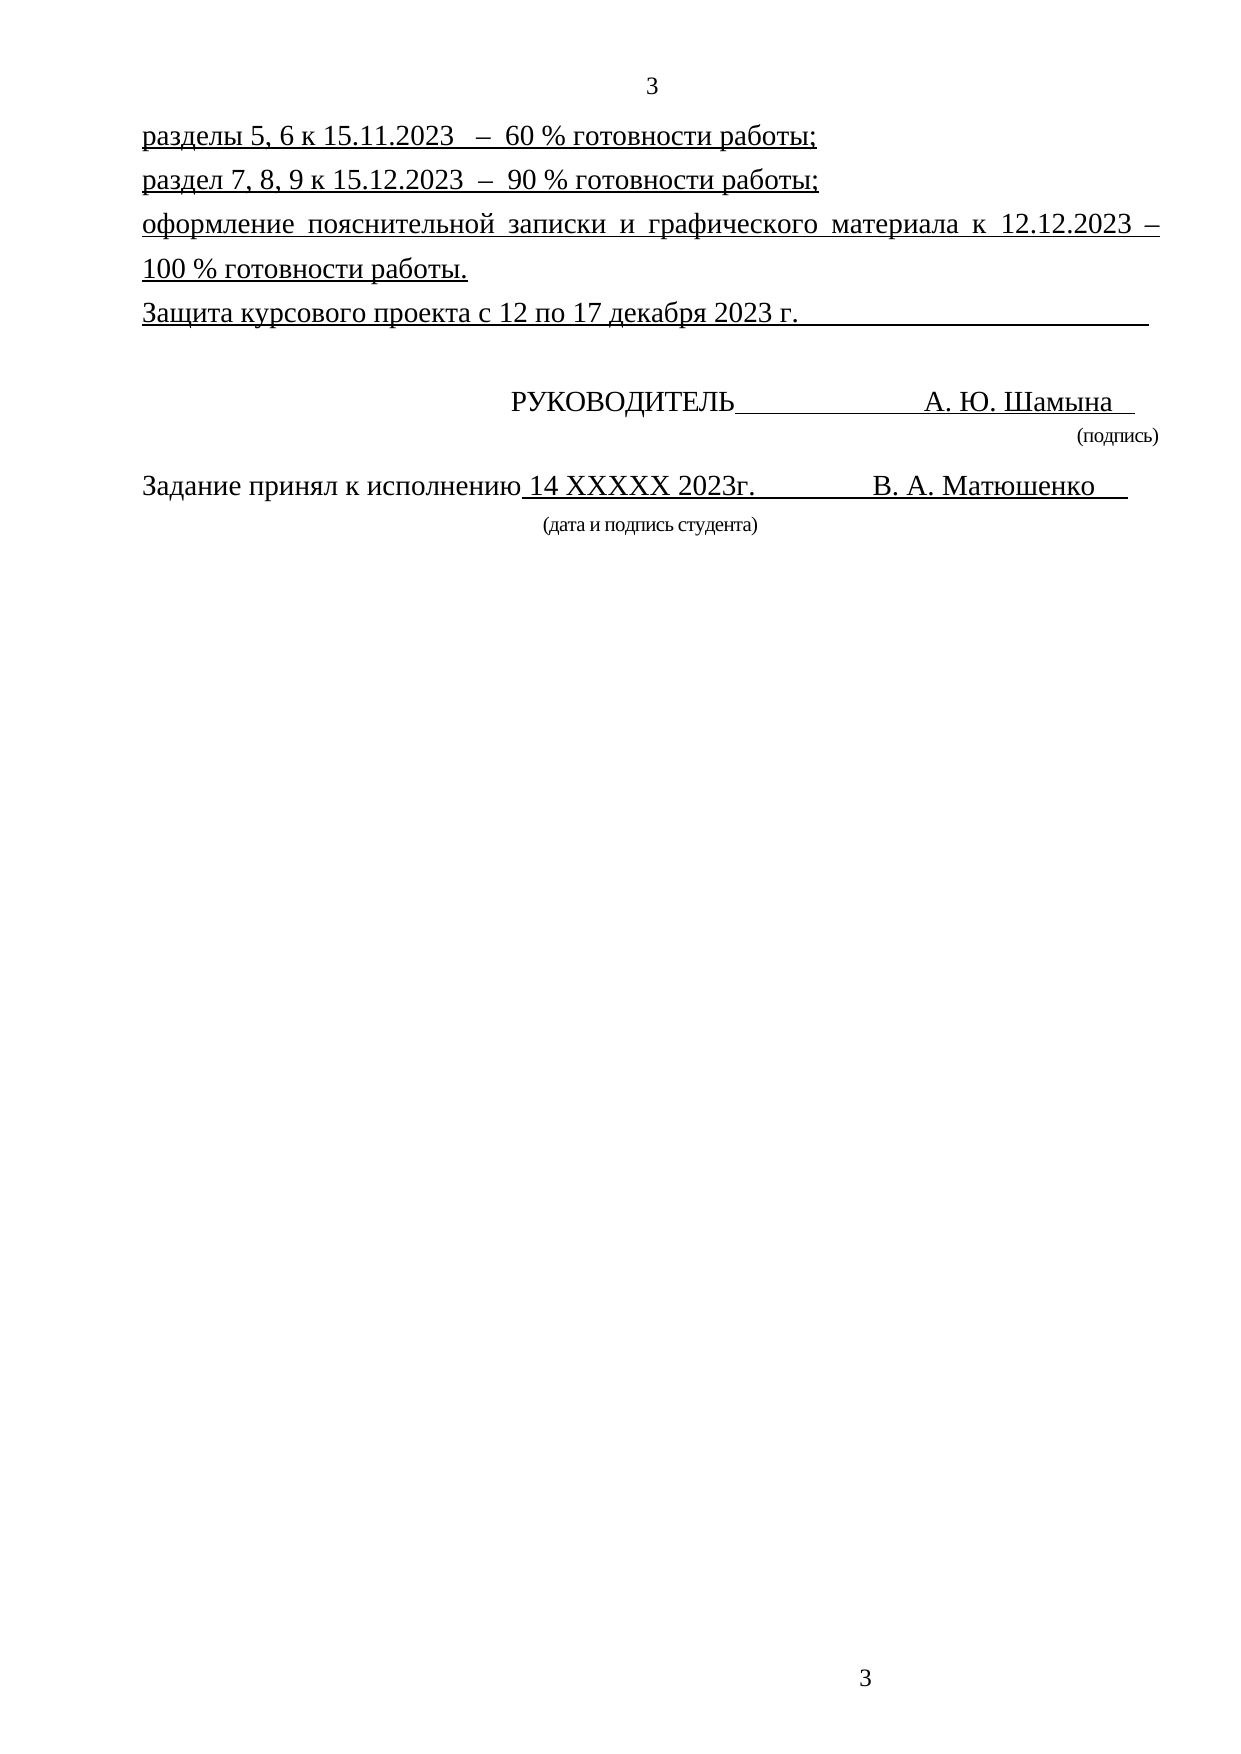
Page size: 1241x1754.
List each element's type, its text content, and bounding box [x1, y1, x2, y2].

text оформление пояснительной записки и графического материала к 12.12.2023 – 100 % готовности работы. [142, 237, 1159, 284]
text разделы 5, 6 к 15.11.2023 – 60 % готовности работы; [142, 118, 1159, 152]
text раздел 7, 8, 9 к 15.12.2023 – 90 % готовности работы; [142, 162, 1159, 196]
text оформление пояснительной записки и графического материала к 12.12.2023 – 100 % готовности работы. [142, 207, 1159, 236]
text Защита курсового проекта с 12 по 17 декабря 2023 г.–––––––––––––––––––––––– [142, 295, 1159, 329]
text (подпись) [142, 428, 1159, 446]
text РУКОВОДИТЕЛЬ–––––6В.А.–..– А. Ю. Шамына [437, 384, 1159, 417]
text Задание принял к исполнению 14 ХХХХХ 2023г. . ___–– В. А. Матюшенко [142, 468, 1159, 502]
text (дата и подпись студента) [142, 512, 1159, 536]
